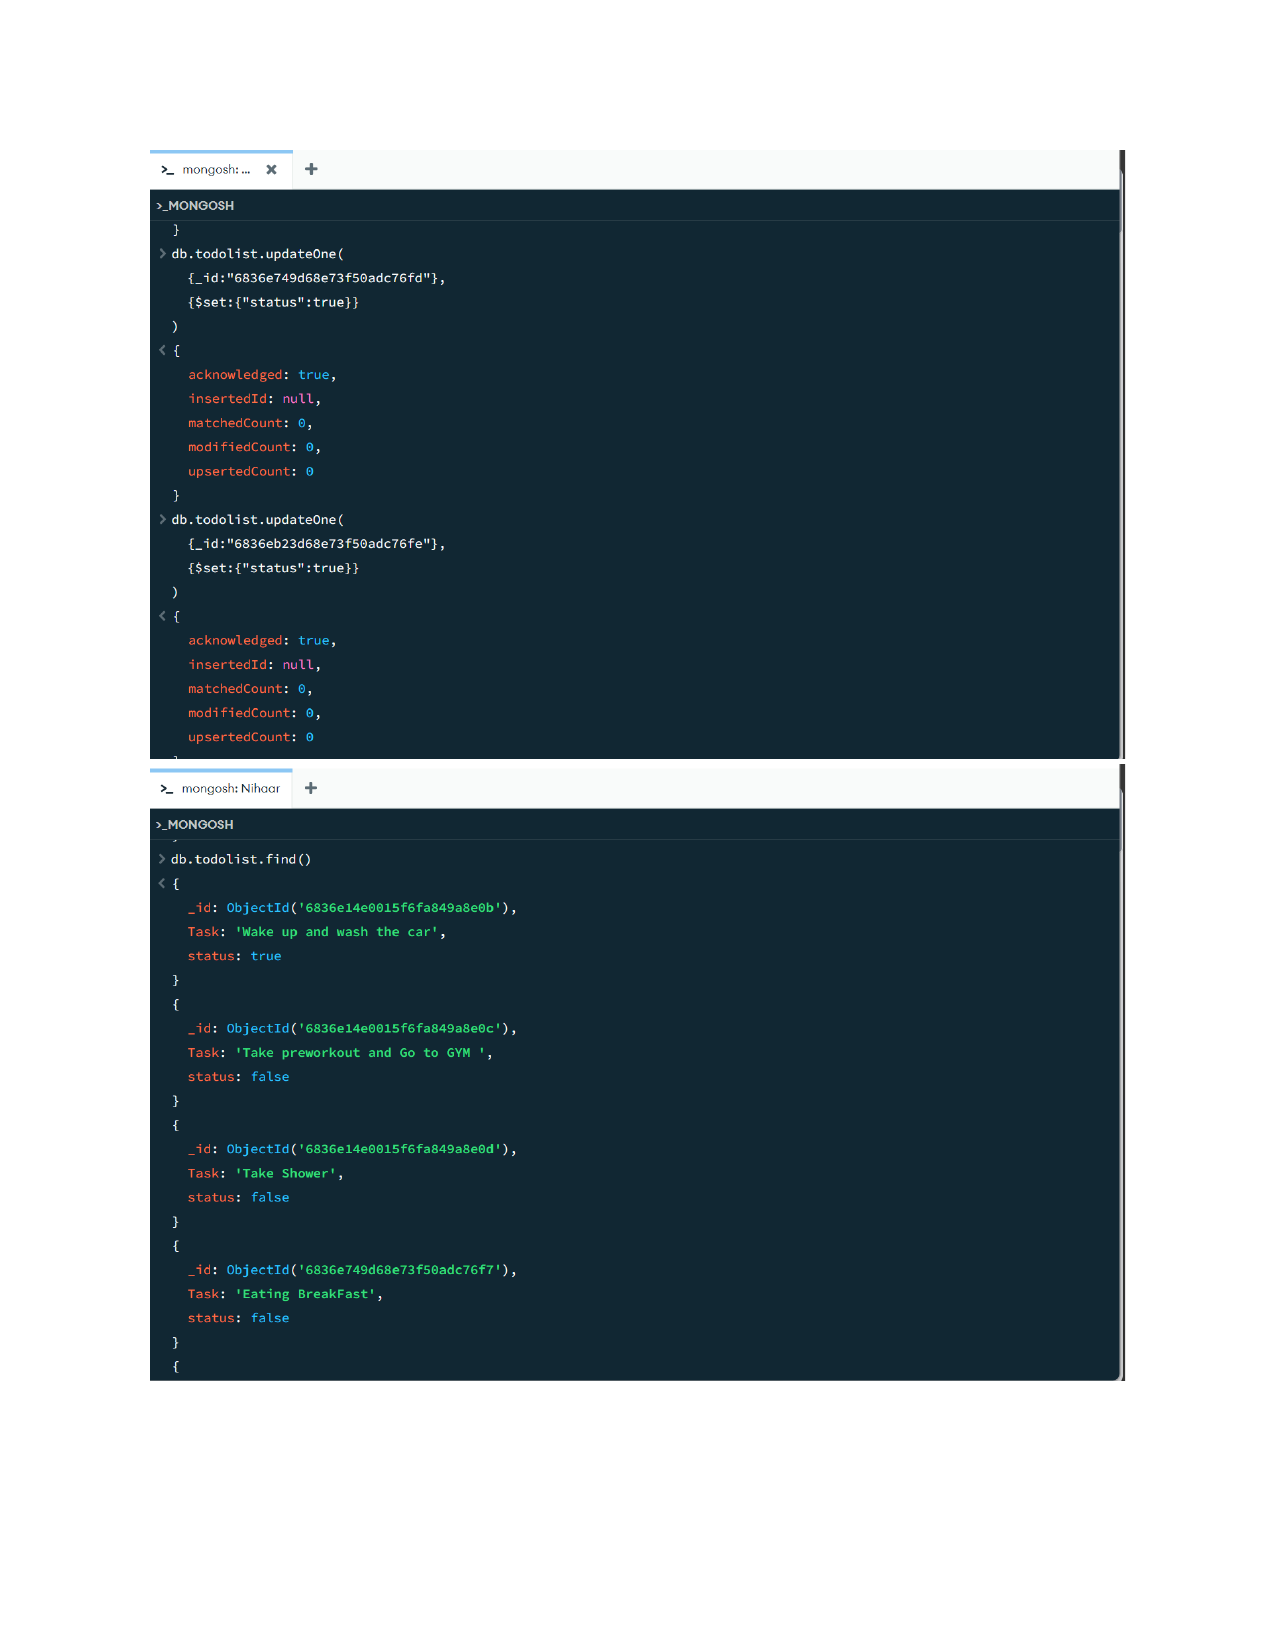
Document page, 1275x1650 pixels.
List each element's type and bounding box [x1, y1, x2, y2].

picture [150, 764, 1125, 1381]
picture [150, 150, 1125, 759]
